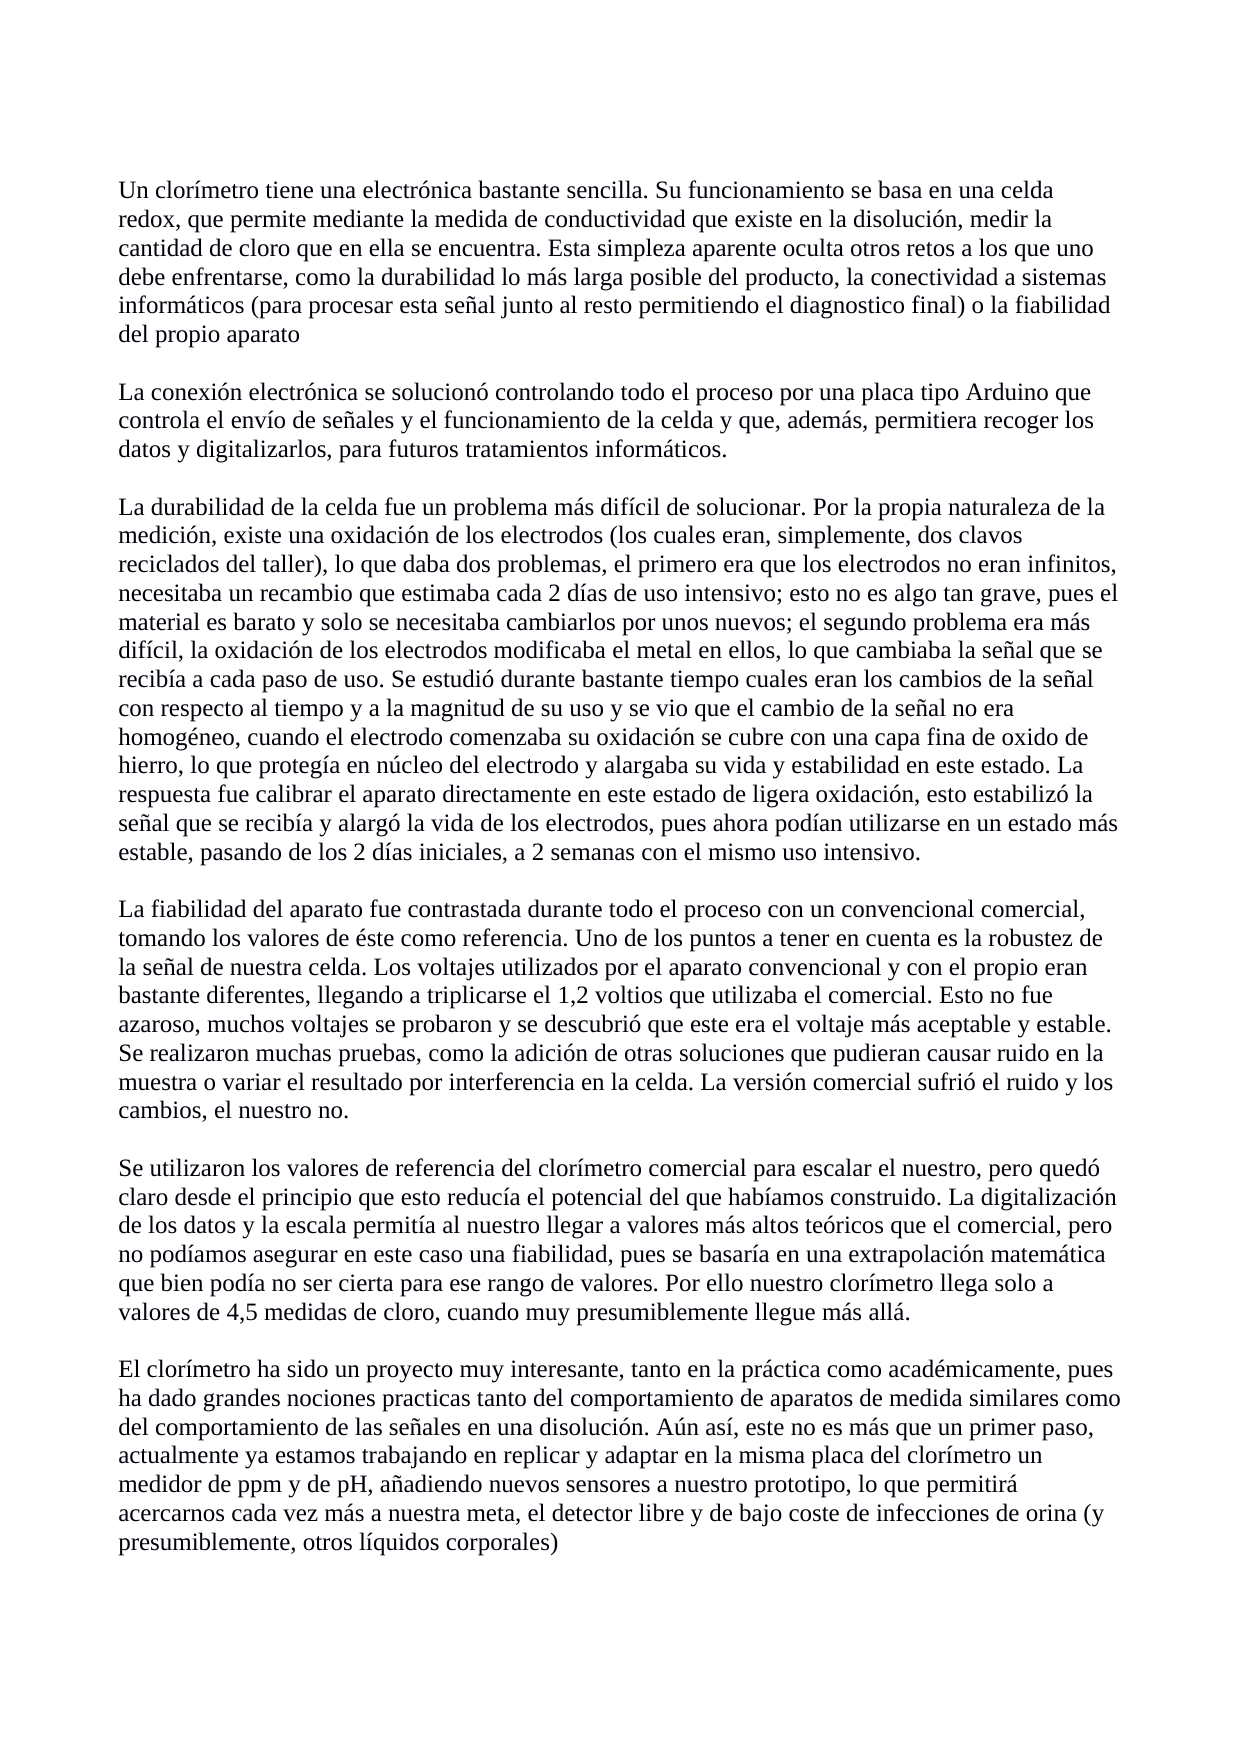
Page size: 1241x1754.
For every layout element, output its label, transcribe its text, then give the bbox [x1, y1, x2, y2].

text La fiabilidad del aparato fue contrastada durante todo el proceso con un convencional comercial, tomando los valores de éste como referencia. Uno de los puntos a tener en cuenta es la robustez de la señal de nuestra celda. Los voltajes utilizados por el aparato convencional y con el propio eran bastante diferentes, llegando a triplicarse el 1,2 voltios que utilizaba el comercial. Esto no fue azaroso, muchos voltajes se probaron y se descubrió que este era el voltaje más aceptable y estable. Se realizaron muchas pruebas, como la adición de otras soluciones que pudieran causar ruido en la muestra o variar el resultado por interferencia en la celda. La versión comercial sufrió el ruido y los cambios, el nuestro no. [118, 894, 1122, 1124]
text Un clorímetro tiene una electrónica bastante sencilla. Su funcionamiento se basa en una celda redox, que permite mediante la medida de conductividad que existe en la disolución, medir la cantidad de cloro que en ella se encuentra. Esta simpleza aparente oculta otros retos a los que uno debe enfrentarse, como la durabilidad lo más larga posible del producto, la conectividad a sistemas informáticos (para procesar esta señal junto al resto permitiendo el diagnostico final) o la fiabilidad del propio aparato [118, 176, 1122, 348]
text El clorímetro ha sido un proyecto muy interesante, tanto en la práctica como académicamente, pues ha dado grandes nociones practicas tanto del comportamiento de aparatos de medida similares como del comportamiento de las señales en una disolución. Aún así, este no es más que un primer paso, actualmente ya estamos trabajando en replicar y adaptar en la misma placa del clorímetro un medidor de ppm y de pH, añadiendo nuevos sensores a nuestro prototipo, lo que permitirá acercarnos cada vez más a nuestra meta, el detector libre y de bajo coste de infecciones de orina (y presumiblemente, otros líquidos corporales) [118, 1354, 1122, 1556]
text Se utilizaron los valores de referencia del clorímetro comercial para escalar el nuestro, pero quedó claro desde el principio que esto reducía el potencial del que habíamos construido. La digitalización de los datos y la escala permitía al nuestro llegar a valores más altos teóricos que el comercial, pero no podíamos asegurar en este caso una fiabilidad, pues se basaría en una extrapolación matemática que bien podía no ser cierta para ese rango de valores. Por ello nuestro clorímetro llega solo a valores de 4,5 medidas de cloro, cuando muy presumiblemente llegue más allá. [118, 1153, 1122, 1326]
text La conexión electrónica se solucionó controlando todo el proceso por una placa tipo Arduino que controla el envío de señales y el funcionamiento de la celda y que, además, permitiera recoger los datos y digitalizarlos, para futuros tratamientos informáticos. [118, 377, 1122, 463]
text La durabilidad de la celda fue un problema más difícil de solucionar. Por la propia naturaleza de la medición, existe una oxidación de los electrodos (los cuales eran, simplemente, dos clavos reciclados del taller), lo que daba dos problemas, el primero era que los electrodos no eran infinitos, necesitaba un recambio que estimaba cada 2 días de uso intensivo; esto no es algo tan grave, pues el material es barato y solo se necesitaba cambiarlos por unos nuevos; el segundo problema era más difícil, la oxidación de los electrodos modificaba el metal en ellos, lo que cambiaba la señal que se recibía a cada paso de uso. Se estudió durante bastante tiempo cuales eran los cambios de la señal con respecto al tiempo y a la magnitud de su uso y se vio que el cambio de la señal no era homogéneo, cuando el electrodo comenzaba su oxidación se cubre con una capa fina de oxido de hierro, lo que protegía en núcleo del electrodo y alargaba su vida y estabilidad en este estado. La respuesta fue calibrar el aparato directamente en este estado de ligera oxidación, esto estabilizó la señal que se recibía y alargó la vida de los electrodos, pues ahora podían utilizarse en un estado más estable, pasando de los 2 días iniciales, a 2 semanas con el mismo uso intensivo. [118, 492, 1122, 866]
